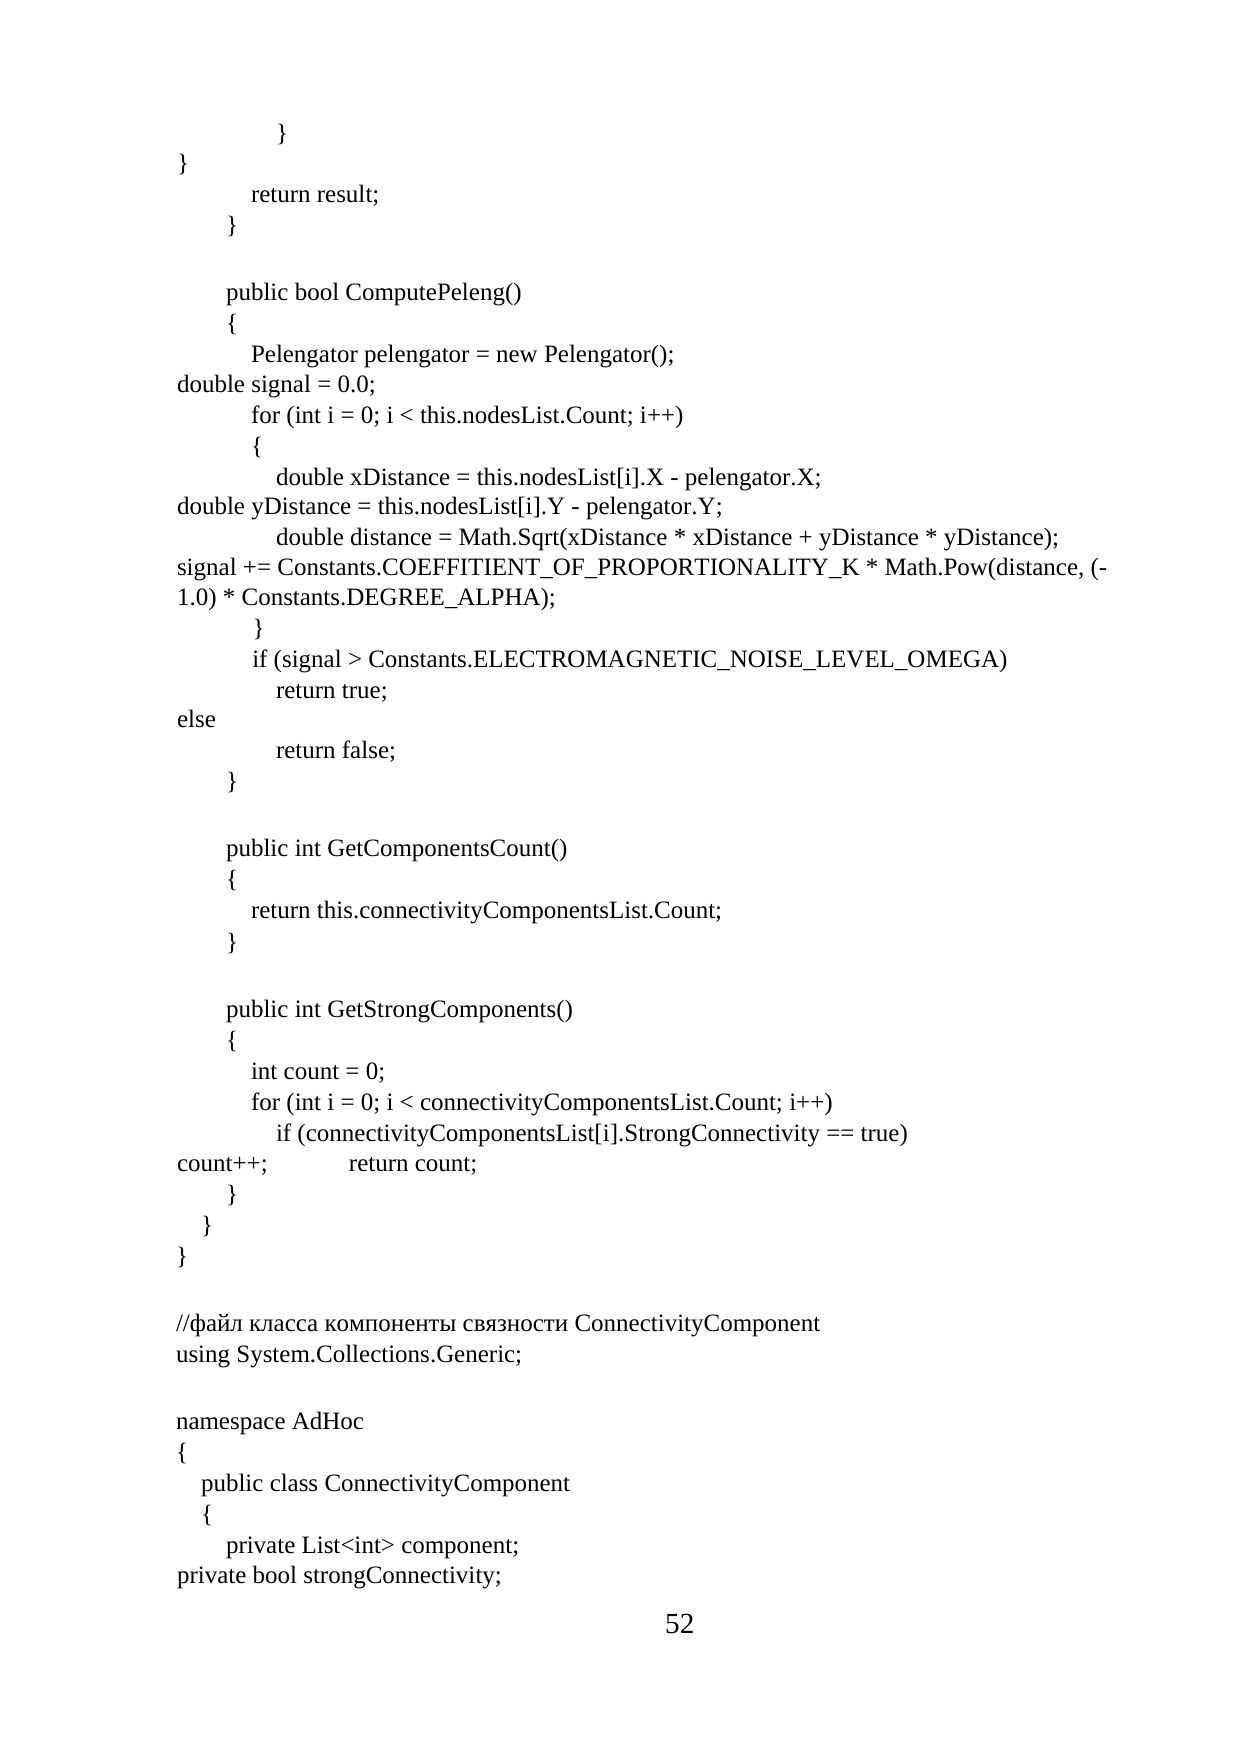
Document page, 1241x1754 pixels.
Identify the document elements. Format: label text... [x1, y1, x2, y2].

text } [176, 766, 1174, 795]
text { [176, 431, 1174, 459]
text public int GetComponentsCount() [176, 833, 1174, 862]
text } } [176, 118, 307, 176]
text //файл класса компоненты связности ConnectivityComponent [176, 1308, 1174, 1337]
text double xDistance = this.nodesList[i].X - pelengator.X; double yDistance = this.nodesList[i].Y - pelengator.Y; [176, 462, 897, 520]
text public int GetStrongComponents() [176, 994, 1174, 1023]
text public class ConnectivityComponent [176, 1468, 1174, 1497]
text } [176, 927, 1174, 955]
text if (signal > Constants.ELECTROMAGNETIC_NOISE_LEVEL_OMEGA) [177, 644, 1082, 672]
text { [176, 1437, 1174, 1466]
text return false; [176, 735, 1174, 764]
text { [176, 1499, 1174, 1528]
text for (int i = 0; i < connectivityComponentsList.Count; i++) [176, 1087, 1174, 1116]
text return true; else [176, 675, 434, 733]
text } [176, 1210, 1174, 1238]
text for (int i = 0; i < this.nodesList.Count; i++) [176, 400, 1174, 428]
text } [176, 1179, 1174, 1207]
text using System.Collections.Generic; [176, 1339, 1174, 1368]
text int count = 0; [176, 1056, 1174, 1085]
text } [176, 1241, 1174, 1269]
text return result; [176, 179, 1174, 207]
text if (connectivityComponentsList[i].StrongConnectivity == true) count++; return count; [176, 1118, 909, 1176]
text { [176, 1025, 1174, 1054]
text double distance = Math.Sqrt(xDistance * xDistance + yDistance * yDistance); signal += Constants.COEFFITIENT_OF_PROPORTIONALITY_K * Math.Pow(distance, (-1.0) * Constants.DEGREE_ALPHA); [176, 522, 1127, 610]
text { [176, 308, 1174, 337]
text } [252, 613, 1174, 641]
text } [176, 210, 1174, 238]
text Pelengator pelengator = new Pelengator(); double signal = 0.0; [176, 339, 750, 397]
text namespace AdHoc [176, 1406, 1174, 1435]
text private List<int> component; private bool strongConnectivity; [176, 1531, 596, 1589]
text return this.connectivityComponentsList.Count; [176, 896, 1174, 924]
text public bool ComputePeleng() [176, 277, 1174, 306]
text { [176, 864, 1174, 893]
